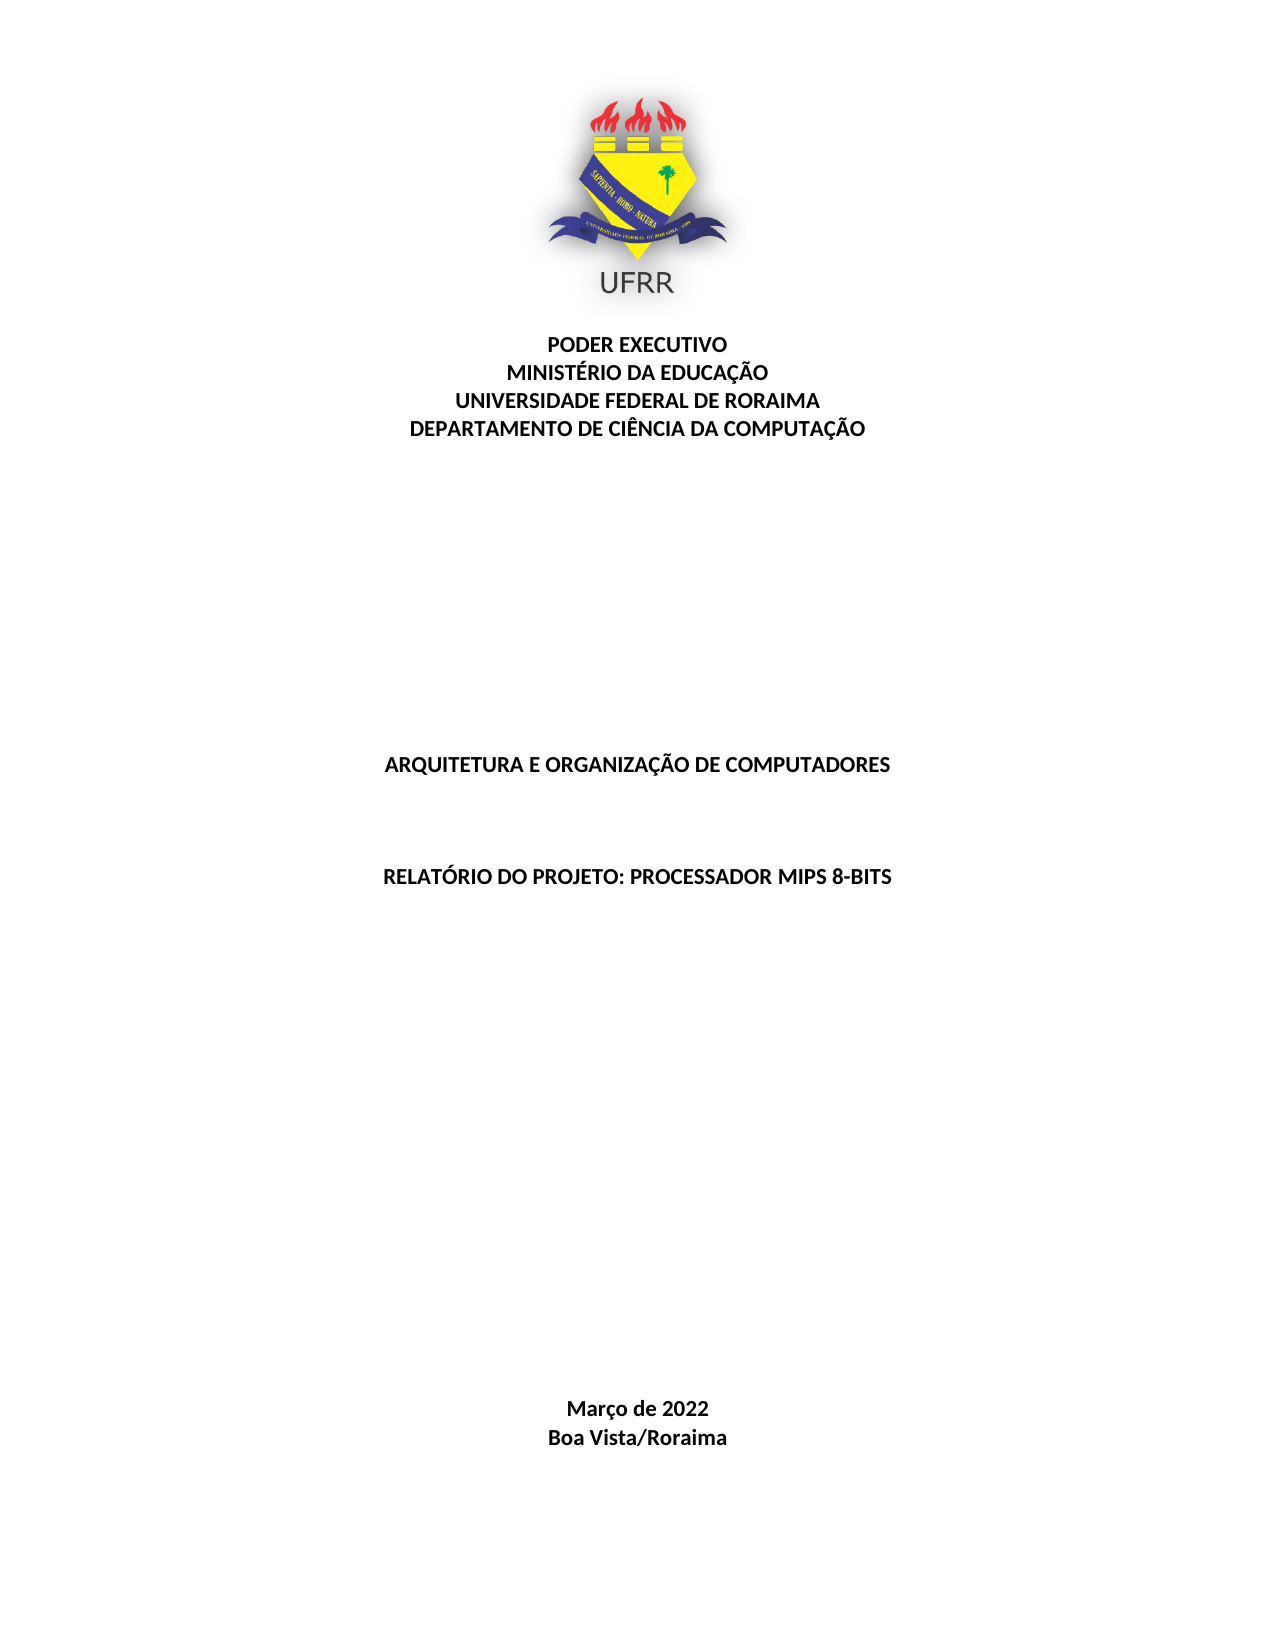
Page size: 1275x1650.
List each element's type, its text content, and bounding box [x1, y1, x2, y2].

picture [540, 88, 735, 302]
text PODER EXECUTIVO [177, 330, 1098, 358]
text MINISTÉRIO DA EDUCAÇÃO [177, 358, 1098, 386]
text RELATÓRIO DO PROJETO: PROCESSADOR MIPS 8-BITS [177, 862, 1098, 890]
text UNIVERSIDADE FEDERAL DE RORAIMA [177, 386, 1098, 414]
text Março de 2022 [177, 1394, 1098, 1423]
text Boa Vista/Roraima [177, 1423, 1098, 1451]
text DEPARTAMENTO DE CIÊNCIA DA COMPUTAÇÃO [177, 414, 1098, 442]
text ARQUITETURA E ORGANIZAÇÃO DE COMPUTADORES [177, 750, 1098, 778]
